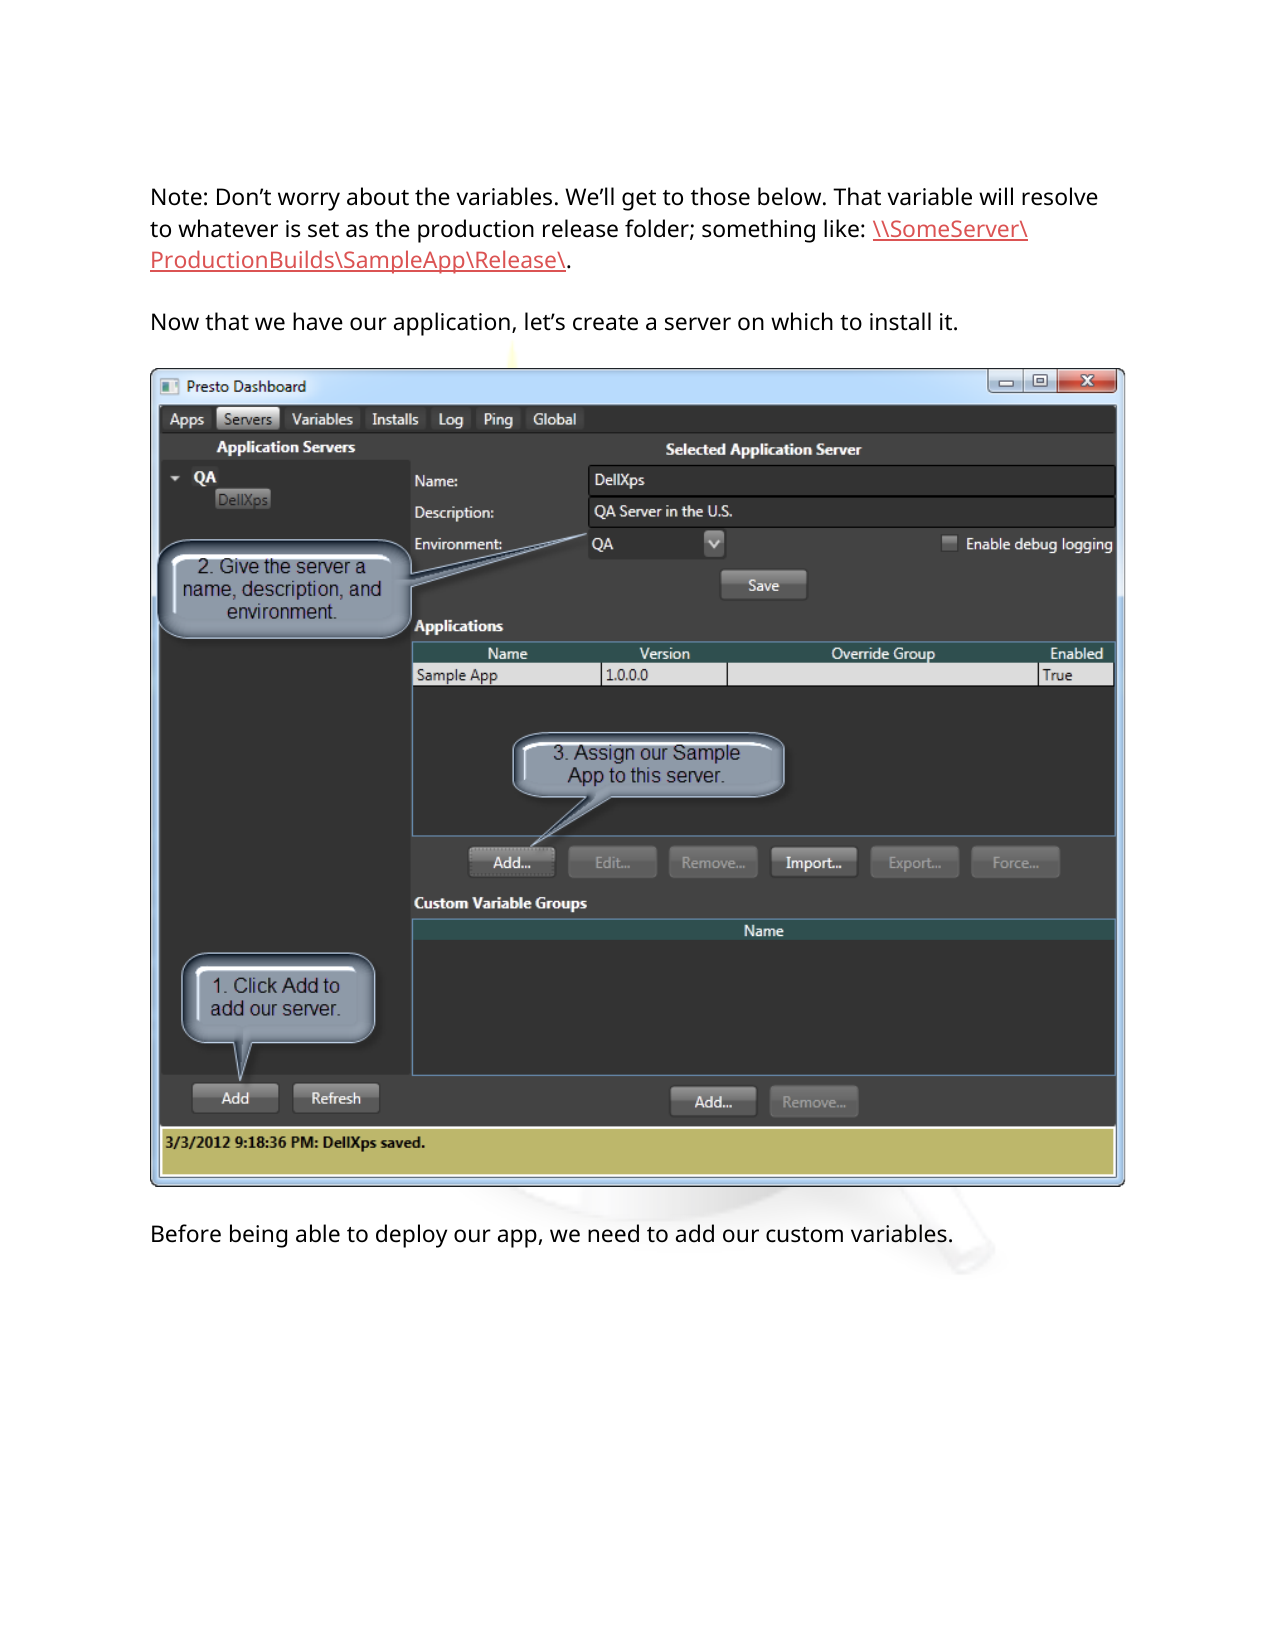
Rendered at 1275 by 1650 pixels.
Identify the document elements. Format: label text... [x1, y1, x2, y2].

text Now that we have our application, let’s create a server on which to install it. [150, 306, 1125, 337]
picture [150, 368, 1125, 1187]
text Before being able to deploy our app, we need to add our custom variables. [150, 1218, 1125, 1249]
text Note: Don’t worry about the variables. We’ll get to those below. That variable will resolve to whatever is set as the production release folder; something like: \\SomeServer\ProductionBuilds\SampleApp\Release\. [150, 181, 1125, 275]
